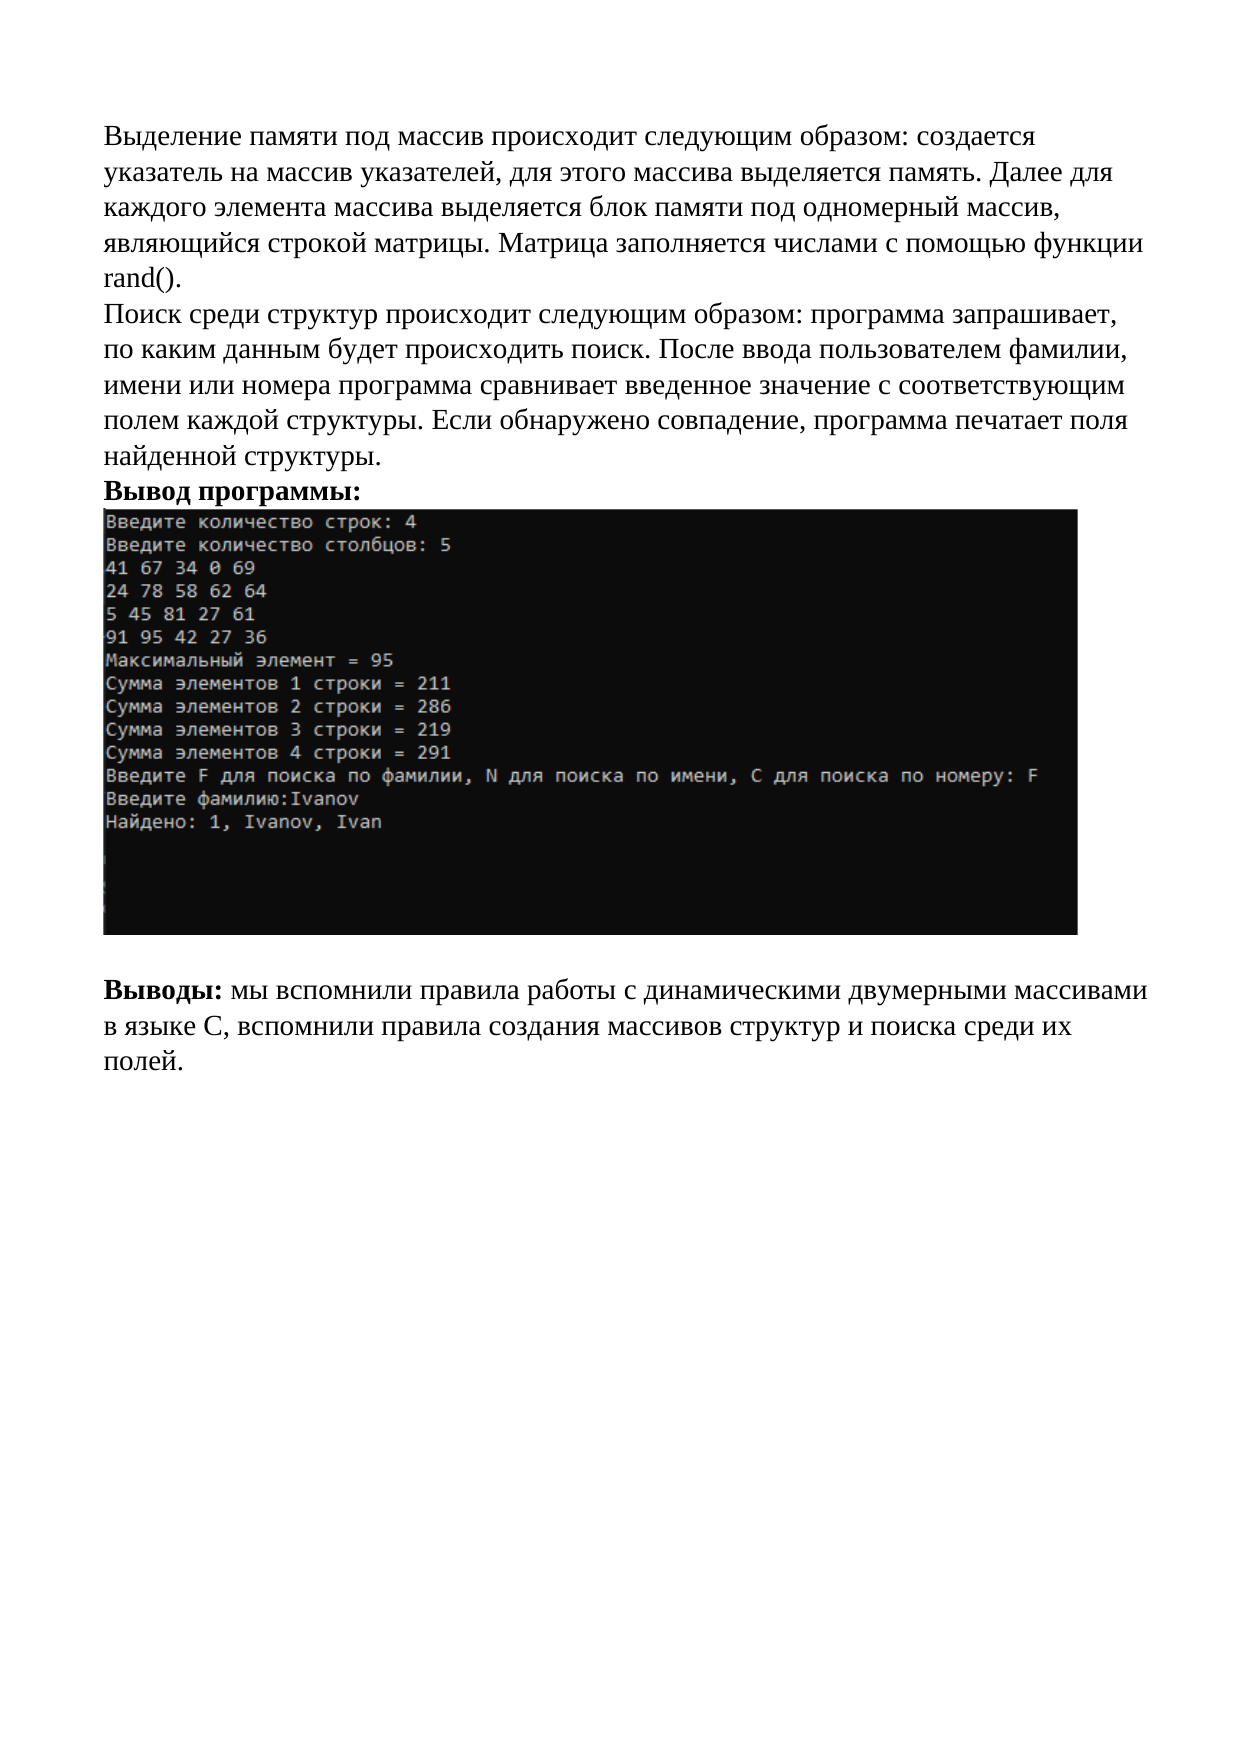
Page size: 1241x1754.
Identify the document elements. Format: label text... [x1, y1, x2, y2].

list Поиск среди структур происходит следующим образом: программа запрашивает, по каким данным будет происходить поиск. После ввода пользователем фамилии, имени или номера программа сравнивает введенное значение с соответствующим полем каждой структуры. Если обнаружено совпадение, программа печатает поля найденной структуры. [103, 296, 1152, 471]
picture [103, 508, 1078, 935]
list Выделение памяти под массив происходит следующим образом: создается указатель на массив указателей, для этого массива выделяется память. Далее для каждого элемента массива выделяется блок памяти под одномерный массив, являющийся строкой матрицы. Матрица заполняется числами с помощью функции rand(). [103, 118, 1152, 294]
list Вывод программы: [103, 473, 1152, 507]
list Выводы: мы вспомнили правила работы с динамическими двумерными массивами в языке С, вспомнили правила создания массивов структур и поиска среди их полей. [103, 972, 1152, 1077]
